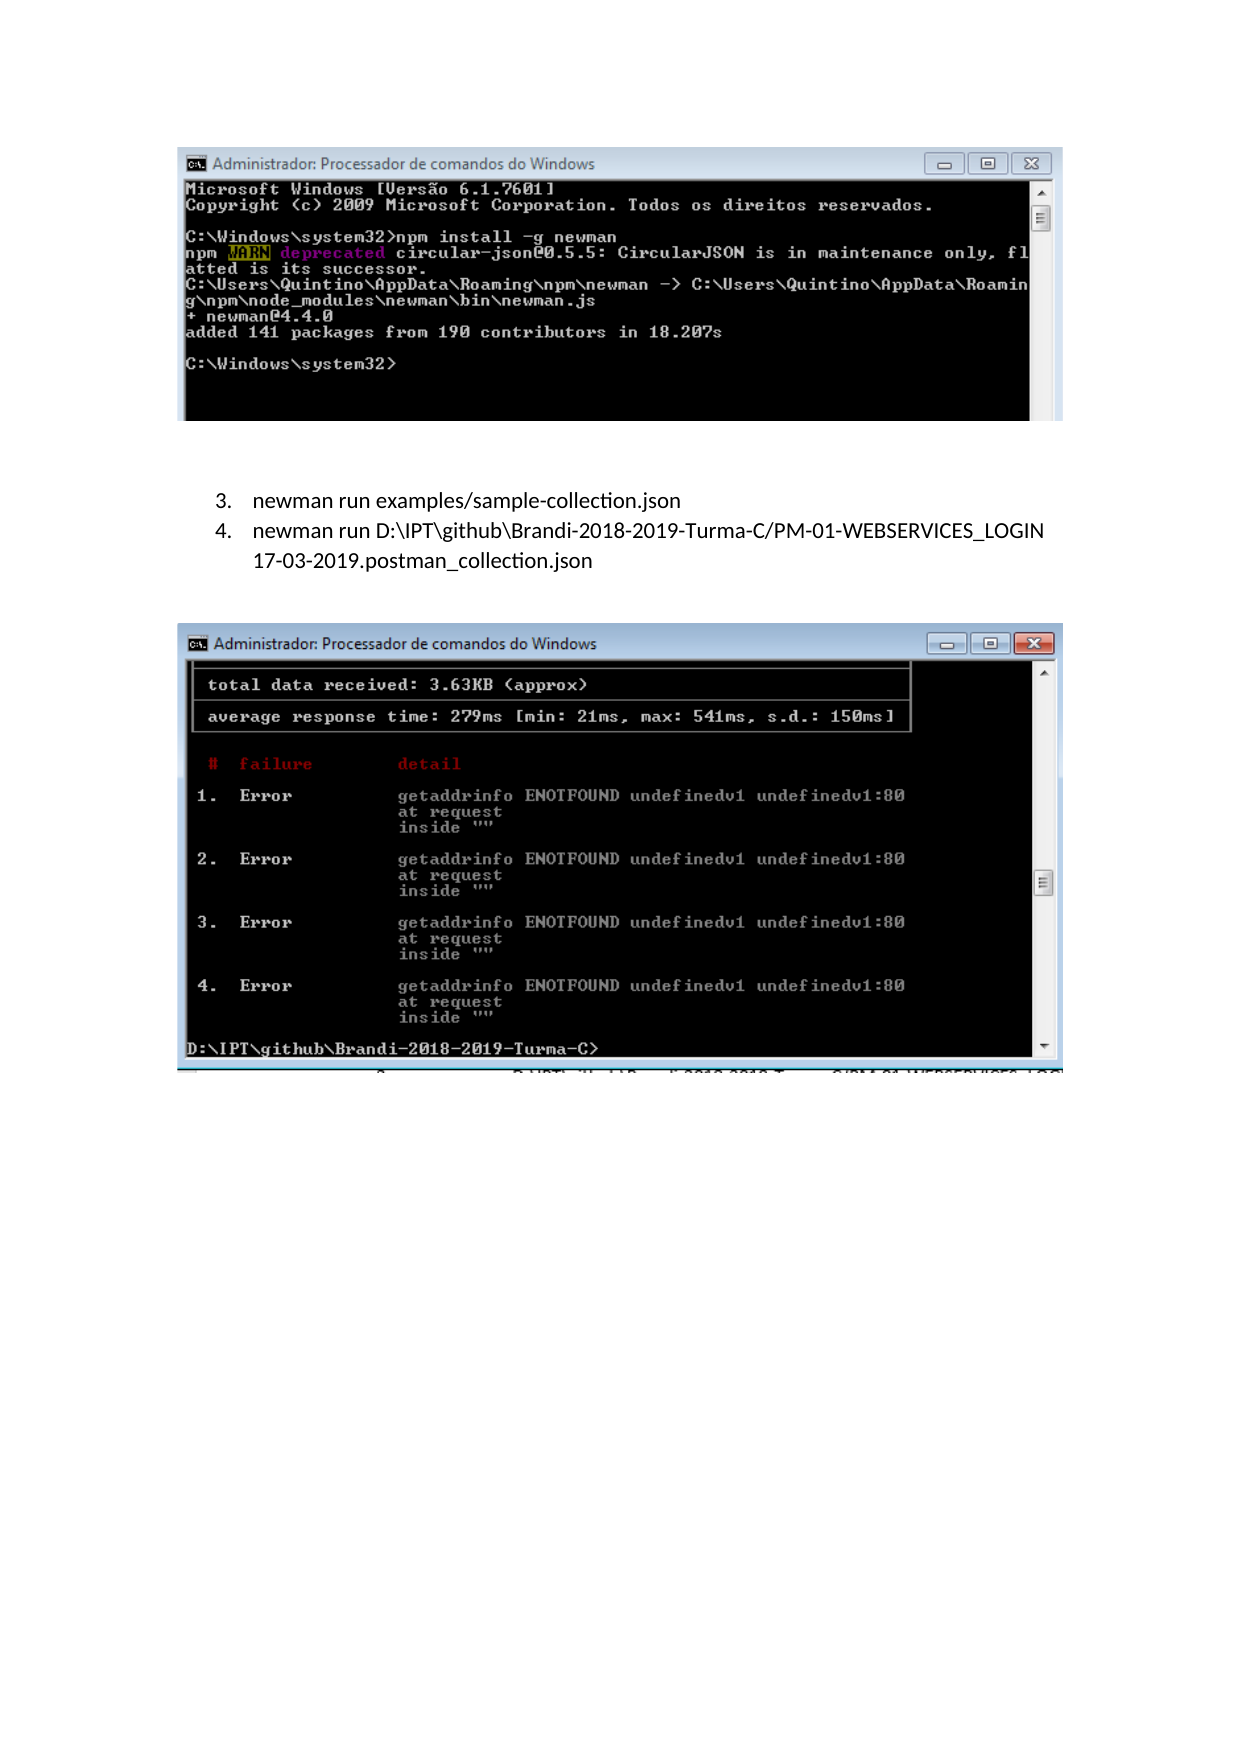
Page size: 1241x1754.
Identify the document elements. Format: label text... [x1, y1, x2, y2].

list newman run D:\IPT\github\Brandi-2018-2019-Turma-C/PM-01-WEBSERVICES_LOGIN 17-03-2019.postman_collection.json [215, 516, 1063, 574]
list newman run examples/sample-collection.json [215, 486, 1063, 514]
picture [177, 623, 1063, 1073]
picture [177, 147, 1063, 421]
